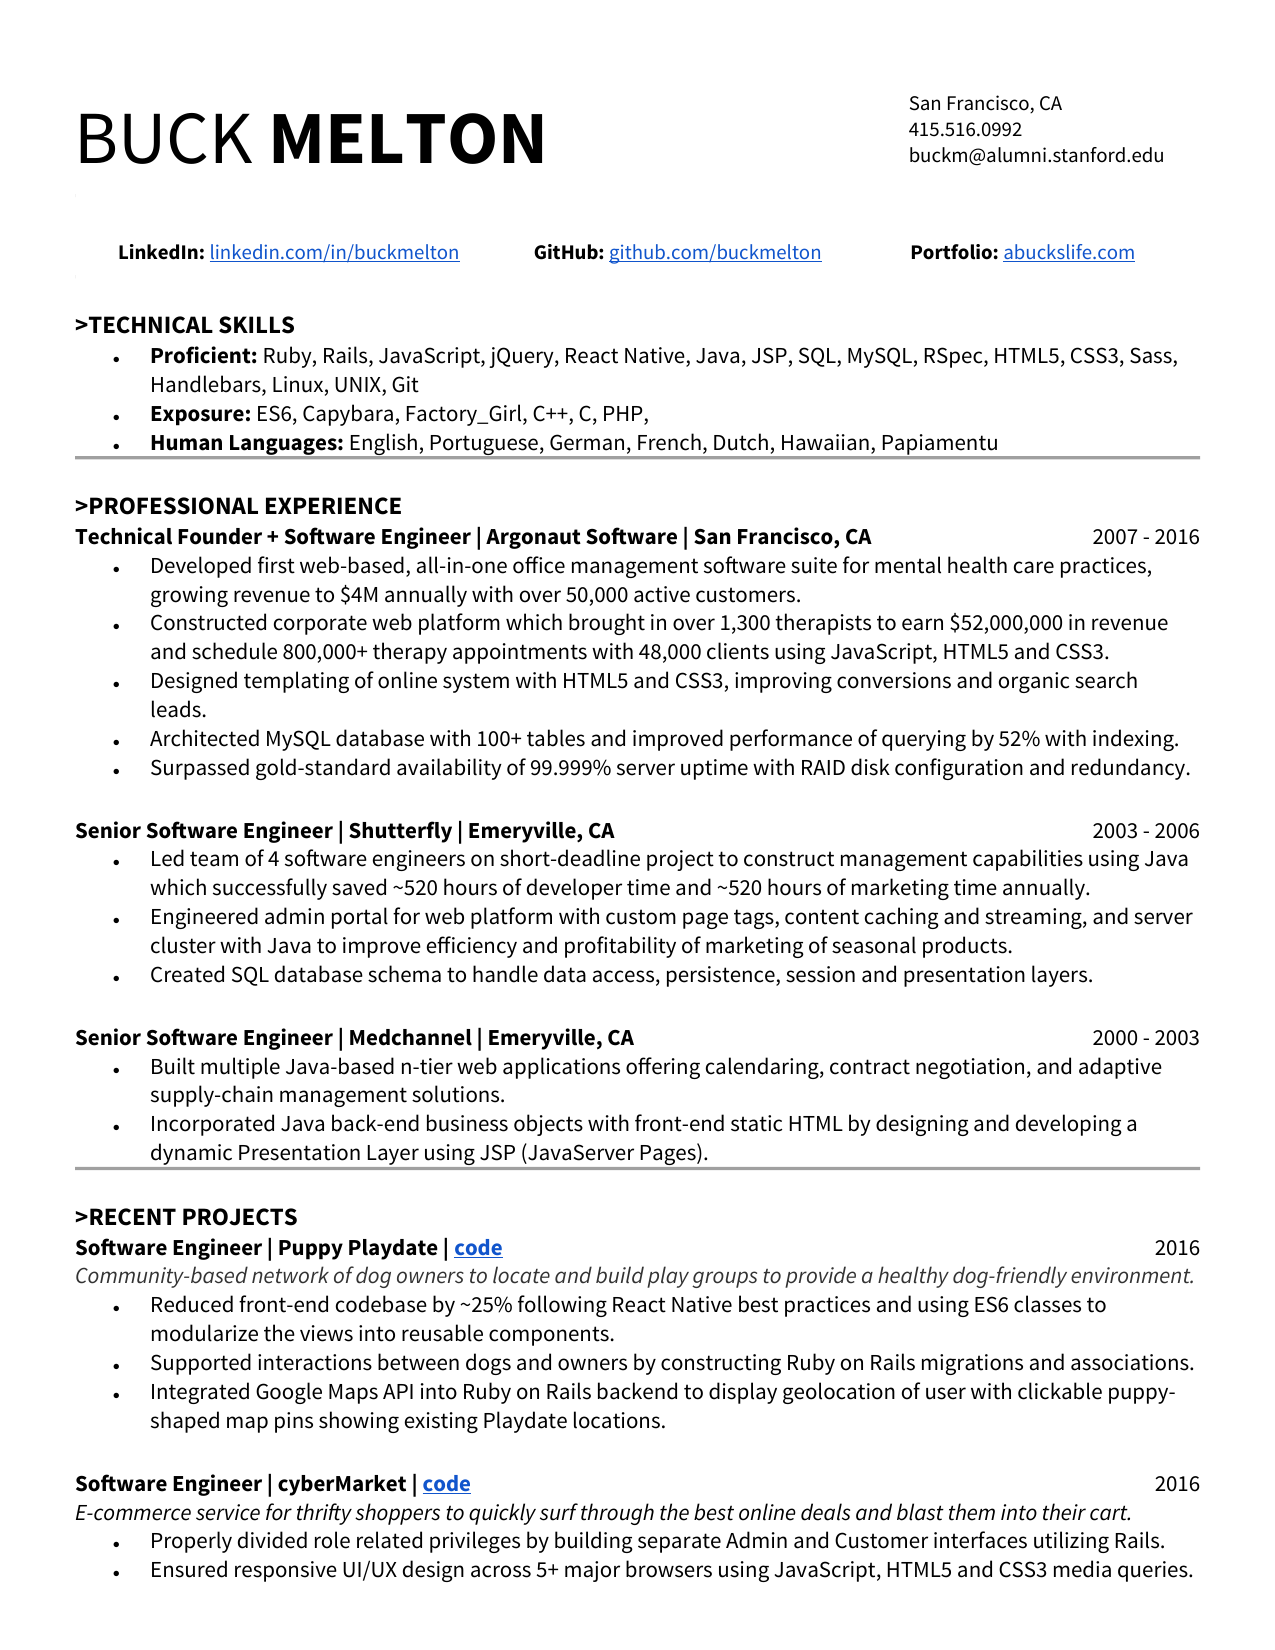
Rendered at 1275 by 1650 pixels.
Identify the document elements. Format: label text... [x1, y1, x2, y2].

list Led team of 4 software engineers on short-deadline project to construct management capabilities using Java which successfully saved ~520 hours of developer time and ~520 hours of marketing time annually. [112, 844, 1200, 902]
list Built multiple Java-based n-tier web applications offering calendaring, contract negotiation, and adaptive supply-chain management solutions. [112, 1051, 1200, 1109]
table_header LinkedIn: linkedin.com/in/buckmelton [108, 228, 523, 275]
text >TECHNICAL SKILLS [75, 309, 1200, 341]
list Reduced front-end codebase by ~25% following React Native best practices and using ES6 classes to modularize the views into reusable components. [112, 1290, 1200, 1348]
text Senior Software Engineer | Medchannel | Emeryville, CA 2000 - 2003 [75, 1023, 1200, 1051]
text Senior Software Engineer | Shutterfly | Emeryville, CA 2003 - 2006 [75, 815, 1200, 844]
table_header BUCK MELTON [64, 79, 898, 194]
list Proficient: Ruby, Rails, JavaScript, jQuery, React Native, Java, JSP, SQL, MySQL, RSpec, HTML5, CSS3, Sass, Handlebars, Linux, UNIX, Git [112, 341, 1200, 398]
list Human Languages: English, Portuguese, German, French, Dutch, Hawaiian, Papiamentu [112, 427, 1200, 456]
list Integrated Google Maps API into Ruby on Rails backend to display geolocation of user with clickable puppy-shaped map pins showing existing Playdate locations. [112, 1377, 1200, 1434]
list Designed templating of online system with HTML5 and CSS3, improving conversions and organic search leads. [112, 666, 1200, 724]
list Properly divided role related privileges by building separate Admin and Customer interfaces utilizing Rails. [112, 1526, 1200, 1555]
text Technical Founder + Software Engineer | Argonaut Software | San Francisco, CA 2007 - 2016 [75, 522, 1200, 551]
list Exposure: ES6, Capybara, Factory_Girl, C++, C, PHP, [112, 398, 1200, 427]
table_header GitHub: github.com/buckmelton [523, 228, 900, 275]
list Incorporated Java back-end business objects with front-end static HTML by designing and developing a dynamic Presentation Layer using JSP (JavaServer Pages). [112, 1109, 1200, 1166]
text Software Engineer | cyberMarket | code 2016 [75, 1468, 1200, 1497]
list Engineered admin portal for web platform with custom page tags, content caching and streaming, and server cluster with Java to improve efficiency and profitability of marketing of seasonal products. [112, 902, 1200, 960]
text Software Engineer | Puppy Playdate | code 2016 [75, 1232, 1200, 1261]
table_header San Francisco, CA 415.516.0992 buckm@alumni.stanford.edu [898, 79, 1189, 194]
list Supported interactions between dogs and owners by constructing Ruby on Rails migrations and associations. [112, 1348, 1200, 1377]
list Surpassed gold-standard availability of 99.999% server uptime with RAID disk configuration and redundancy. [112, 752, 1200, 781]
list Ensured responsive UI/UX design across 5+ major browsers using JavaScript, HTML5 and CSS3 media queries. [112, 1555, 1200, 1584]
text E-commerce service for thrifty shoppers to quickly surf through the best online deals and blast them into their cart. [75, 1497, 1200, 1526]
text >RECENT PROJECTS [75, 1201, 1200, 1232]
list Constructed corporate web platform which brought in over 1,300 therapists to earn $52,000,000 in revenue and schedule 800,000+ therapy appointments with 48,000 clients using JavaScript, HTML5 and CSS3. [112, 608, 1200, 666]
table_header Portfolio: abuckslife.com [900, 228, 1189, 275]
list Architected MySQL database with 100+ tables and improved performance of querying by 52% with indexing. [112, 724, 1200, 752]
list Developed first web-based, all-in-one office management software suite for mental health care practices, growing revenue to $4M annually with over 50,000 active customers. [112, 551, 1200, 608]
text >PROFESSIONAL EXPERIENCE [75, 490, 1200, 522]
list Created SQL database schema to handle data access, persistence, session and presentation layers. [112, 960, 1200, 988]
